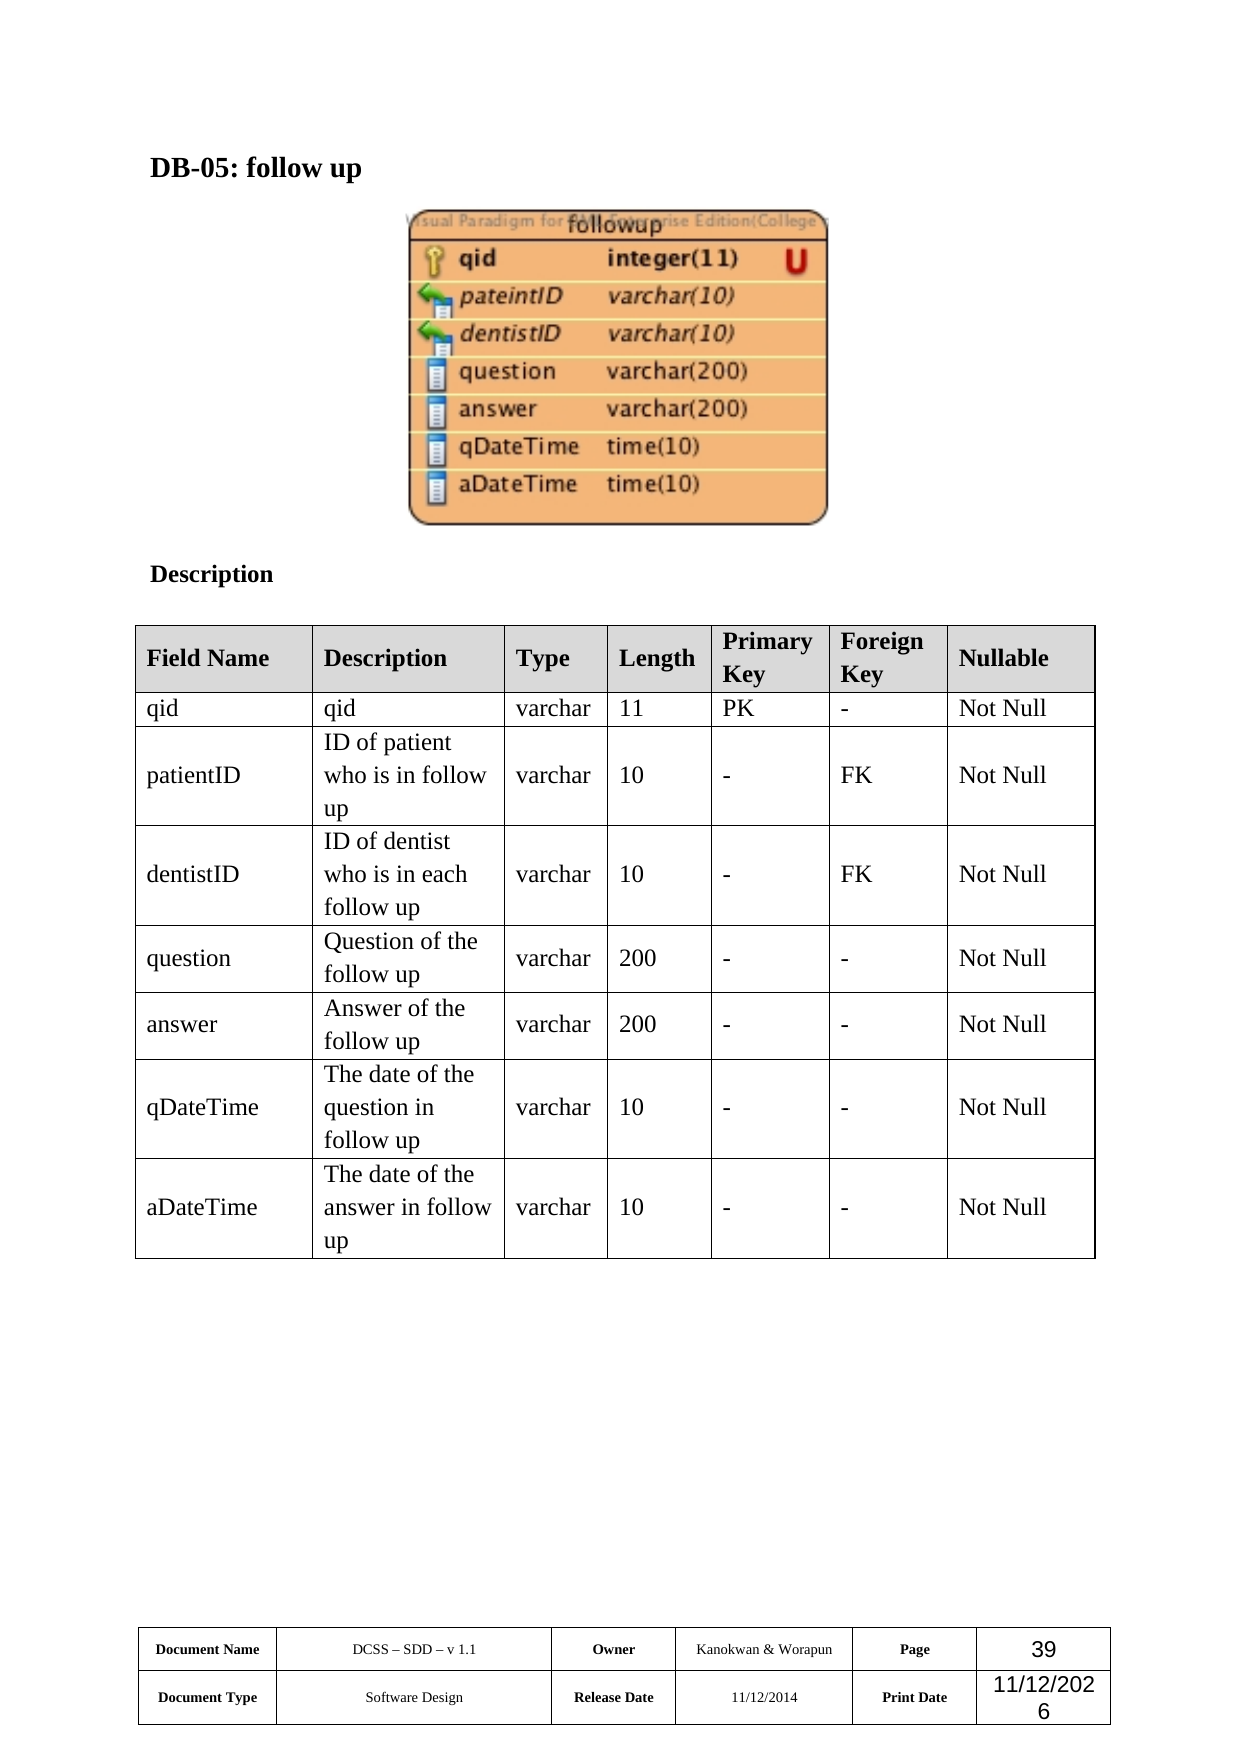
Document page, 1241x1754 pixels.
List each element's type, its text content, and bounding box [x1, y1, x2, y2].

table_cell varchar [505, 826, 607, 925]
table_cell - [712, 993, 829, 1058]
table_cell varchar [505, 727, 607, 825]
text DB-05: follow up [150, 150, 1090, 183]
table_cell Not Null [948, 926, 1094, 992]
table_cell qid [136, 693, 312, 726]
table_cell - [712, 1060, 829, 1158]
table_cell Not Null [948, 727, 1094, 825]
table_header Foreign Key [830, 626, 947, 692]
table_cell varchar [505, 1060, 607, 1158]
table_cell varchar [505, 1159, 607, 1258]
table_cell - [830, 693, 947, 726]
table_header Primary Key [712, 626, 829, 692]
table_cell 10 [608, 727, 711, 825]
table_cell varchar [505, 926, 607, 992]
table_cell Answer of the follow up [313, 993, 504, 1058]
table_cell - [712, 926, 829, 992]
table_header Length [608, 626, 711, 692]
table_cell - [830, 926, 947, 992]
picture [405, 206, 829, 526]
table_cell answer [136, 993, 312, 1058]
table_cell 200 [608, 993, 711, 1058]
table_header Field Name [136, 626, 312, 692]
table_cell - [830, 993, 947, 1058]
table_cell 10 [608, 1060, 711, 1158]
table_cell Question of the follow up [313, 926, 504, 992]
table_cell The date of the question in follow up [313, 1060, 504, 1158]
table_cell qid [313, 693, 504, 726]
table_cell varchar [505, 693, 607, 726]
table_cell - [830, 1159, 947, 1258]
table_cell Not Null [948, 1060, 1094, 1158]
table_cell ID of dentist who is in each follow up [313, 826, 504, 925]
table_cell varchar [505, 993, 607, 1058]
table_cell aDateTime [136, 1159, 312, 1258]
table_cell qDateTime [136, 1060, 312, 1158]
table_cell patientID [136, 727, 312, 825]
table_header Description [313, 626, 504, 692]
table_cell 200 [608, 926, 711, 992]
table_cell - [830, 1060, 947, 1158]
table_cell FK [830, 727, 947, 825]
table_cell PK [712, 693, 829, 726]
table_cell Not Null [948, 826, 1094, 925]
text Description [150, 559, 1090, 588]
table_cell 10 [608, 826, 711, 925]
table_cell question [136, 926, 312, 992]
table_cell dentistID [136, 826, 312, 925]
table_cell - [712, 1159, 829, 1258]
table_cell Not Null [948, 693, 1094, 726]
table_cell 11 [608, 693, 711, 726]
table_cell - [712, 826, 829, 925]
table_cell - [712, 727, 829, 825]
table_header Type [505, 626, 607, 692]
table_cell ID of patient who is in follow up [313, 727, 504, 825]
table_cell Not Null [948, 993, 1094, 1058]
table_cell 10 [608, 1159, 711, 1258]
table_header Nullable [948, 626, 1094, 692]
table_cell Not Null [948, 1159, 1094, 1258]
table_cell The date of the answer in follow up [313, 1159, 504, 1258]
table_cell FK [830, 826, 947, 925]
